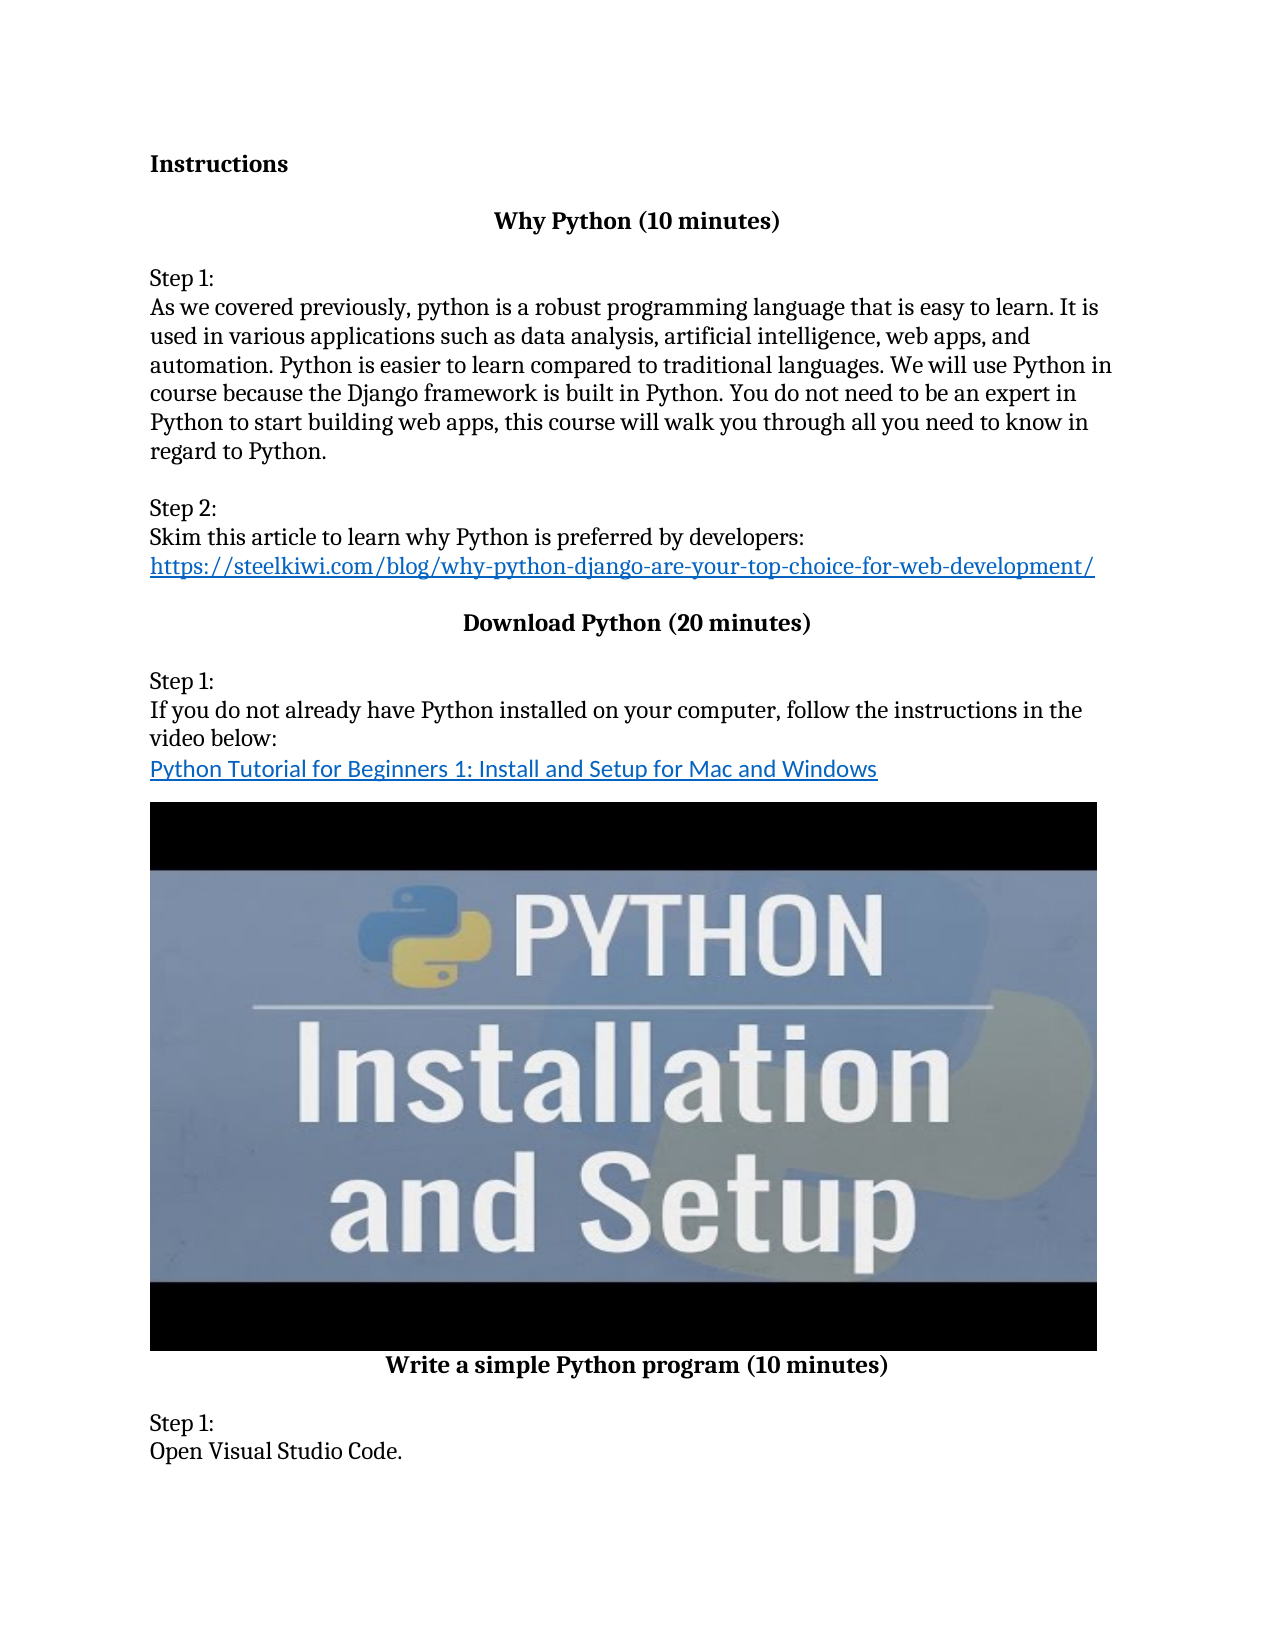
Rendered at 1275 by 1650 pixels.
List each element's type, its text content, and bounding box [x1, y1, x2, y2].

picture [150, 802, 1097, 1351]
text As we covered previously, python is a robust programming language that is easy to learn. It is used in various applications such as data analysis, artificial intelligence, web apps, and automation. Python is easier to learn compared to traditional languages. We will use Python in course because the Django framework is built in Python. You do not need to be an expert in Python to start building web apps, this course will walk you through all you need to know in regard to Python. [150, 293, 1125, 466]
text Step 1: [150, 264, 1125, 293]
text Step 1: [150, 667, 1125, 696]
text Skim this article to learn why Python is preferred by developers: [150, 523, 1125, 552]
text Download Python (20 minutes) [150, 609, 1125, 638]
text Python Tutorial for Beginners 1: Install and Setup for Mac and Windows [150, 753, 1125, 783]
text Step 1: [150, 1408, 1125, 1437]
text Open Visual Studio Code. [150, 1437, 1125, 1466]
text https://steelkiwi.com/blog/why-python-django-are-your-top-choice-for-web-development/ [150, 552, 1125, 581]
text Why Python (10 minutes) [150, 179, 1125, 236]
text Step 2: [150, 494, 1125, 523]
text If you do not already have Python installed on your computer, follow the instructions in the video below: [150, 696, 1125, 753]
text Instructions [150, 150, 1125, 179]
